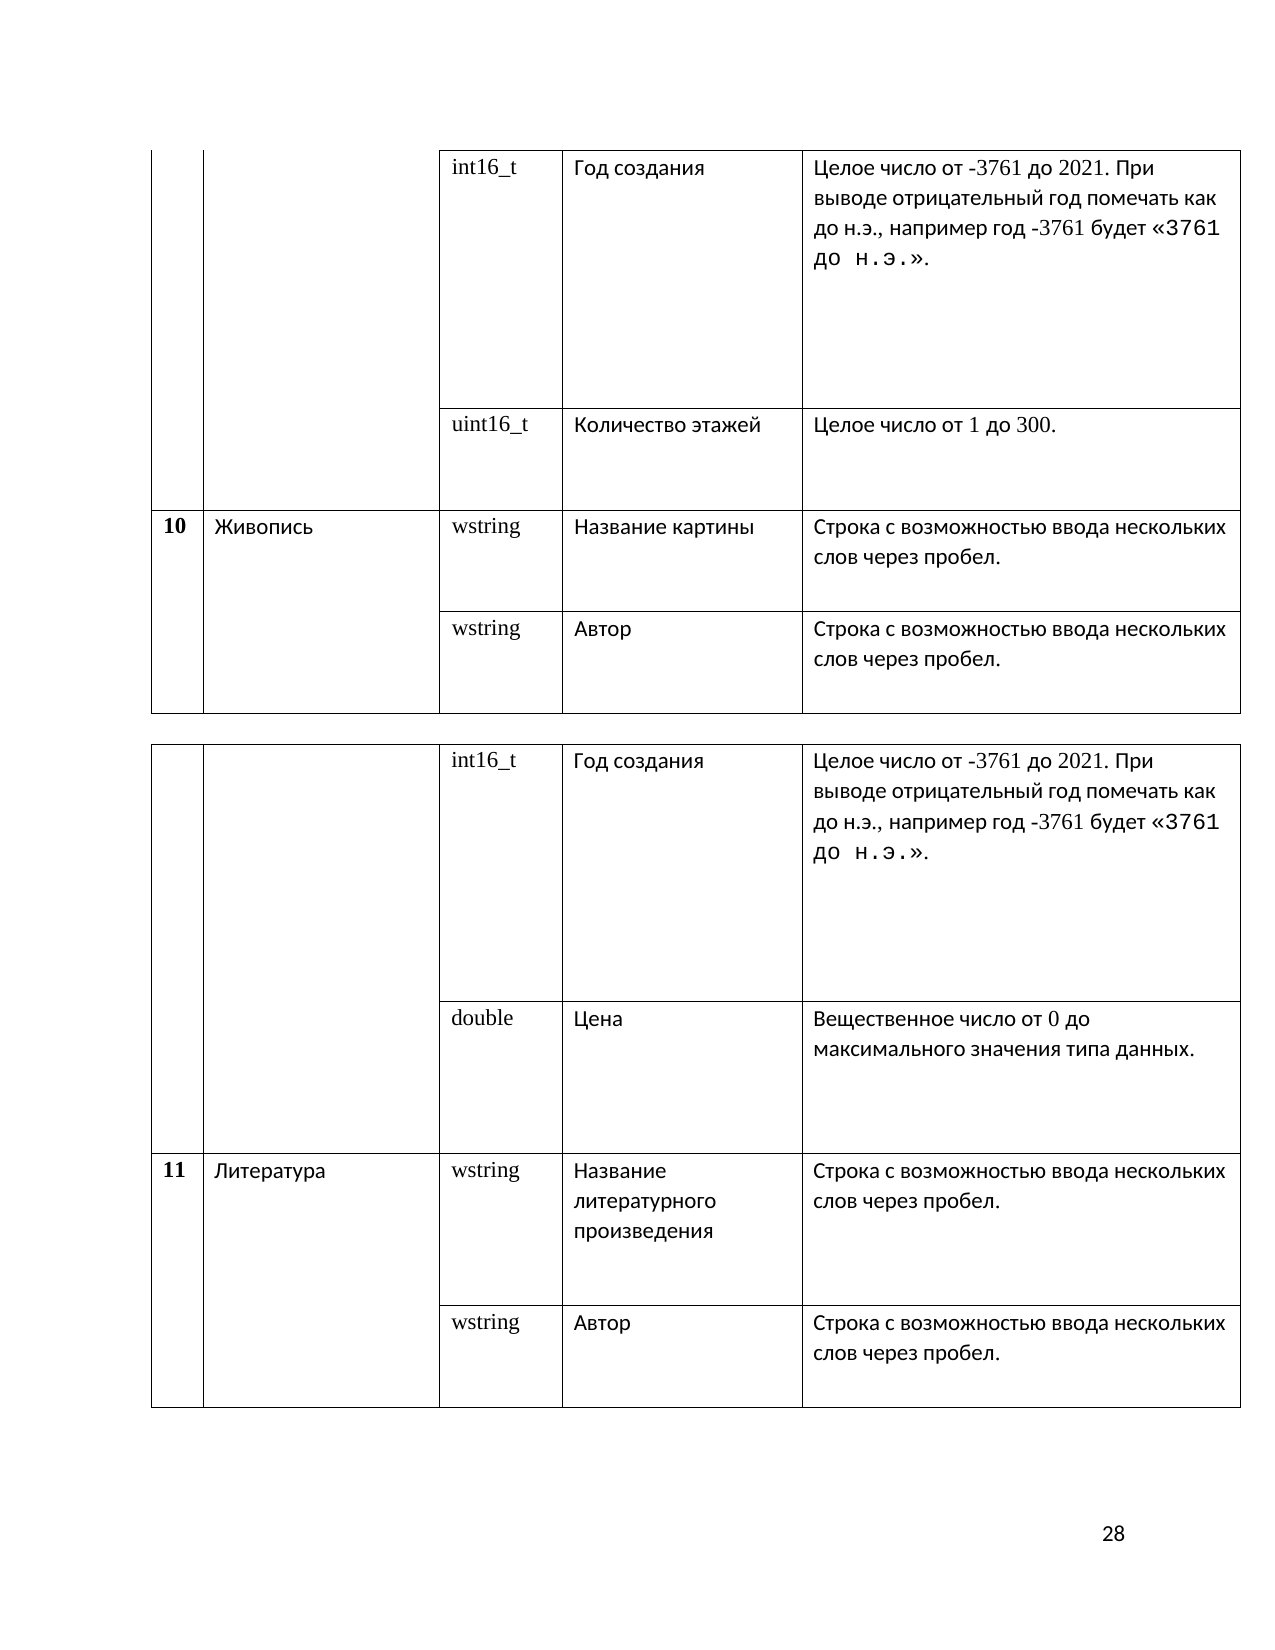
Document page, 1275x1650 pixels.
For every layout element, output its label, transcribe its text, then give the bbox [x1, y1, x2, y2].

table_cell Строка с возможностью ввода нескольких слов через пробел. [803, 1154, 1240, 1305]
table_cell wstring [440, 511, 562, 611]
table_cell [776, 612, 802, 712]
table_cell Строка с возможностью ввода нескольких слов через пробел. [803, 511, 1240, 611]
table_header [152, 745, 203, 1153]
table_cell Цена [563, 1002, 802, 1153]
table_header [204, 745, 439, 1153]
table_header Год создания [563, 745, 802, 1001]
table_cell Целое число от 1 до 300. [803, 409, 1240, 509]
table_header Целое число от -3761 до 2021. При выводе отрицательный год помечать как до н.э., например год -3761 будет «3761 до н.э.». [803, 745, 1240, 1001]
table_cell Строка с возможностью ввода нескольких слов через пробел. [803, 612, 1240, 712]
table_cell Строка с возможностью ввода нескольких слов через пробел. [803, 1306, 1240, 1407]
table_cell int16_t [440, 151, 562, 407]
table_cell Год создания [563, 151, 776, 407]
table_cell Вещественное число от 0 до максимального значения типа данных. [803, 1002, 1240, 1153]
table_cell Целое число от -3761 до 2021. При выводе отрицательный год помечать как до н.э., например год -3761 будет «3761 до н.э.». [803, 151, 1240, 407]
table_cell wstring [440, 1306, 562, 1407]
table_cell Название картины [563, 511, 776, 611]
table_cell wstring [440, 1154, 562, 1305]
table_cell [776, 511, 802, 611]
table_header int16_t [440, 745, 562, 1001]
table_cell uint16_t [440, 409, 562, 509]
table_cell double [440, 1002, 562, 1153]
table_cell wstring [440, 612, 562, 712]
table_cell Литература [204, 1154, 439, 1407]
table_cell Живопись [204, 511, 439, 712]
table_cell 10 [152, 511, 203, 712]
table_cell Автор [563, 612, 776, 712]
table_cell [776, 151, 802, 407]
table_cell Название литературного произведения [563, 1154, 802, 1305]
table_cell Автор [563, 1306, 802, 1407]
table_cell [776, 409, 802, 509]
table_cell 11 [152, 1154, 203, 1407]
table_cell Количество этажей [563, 409, 776, 509]
